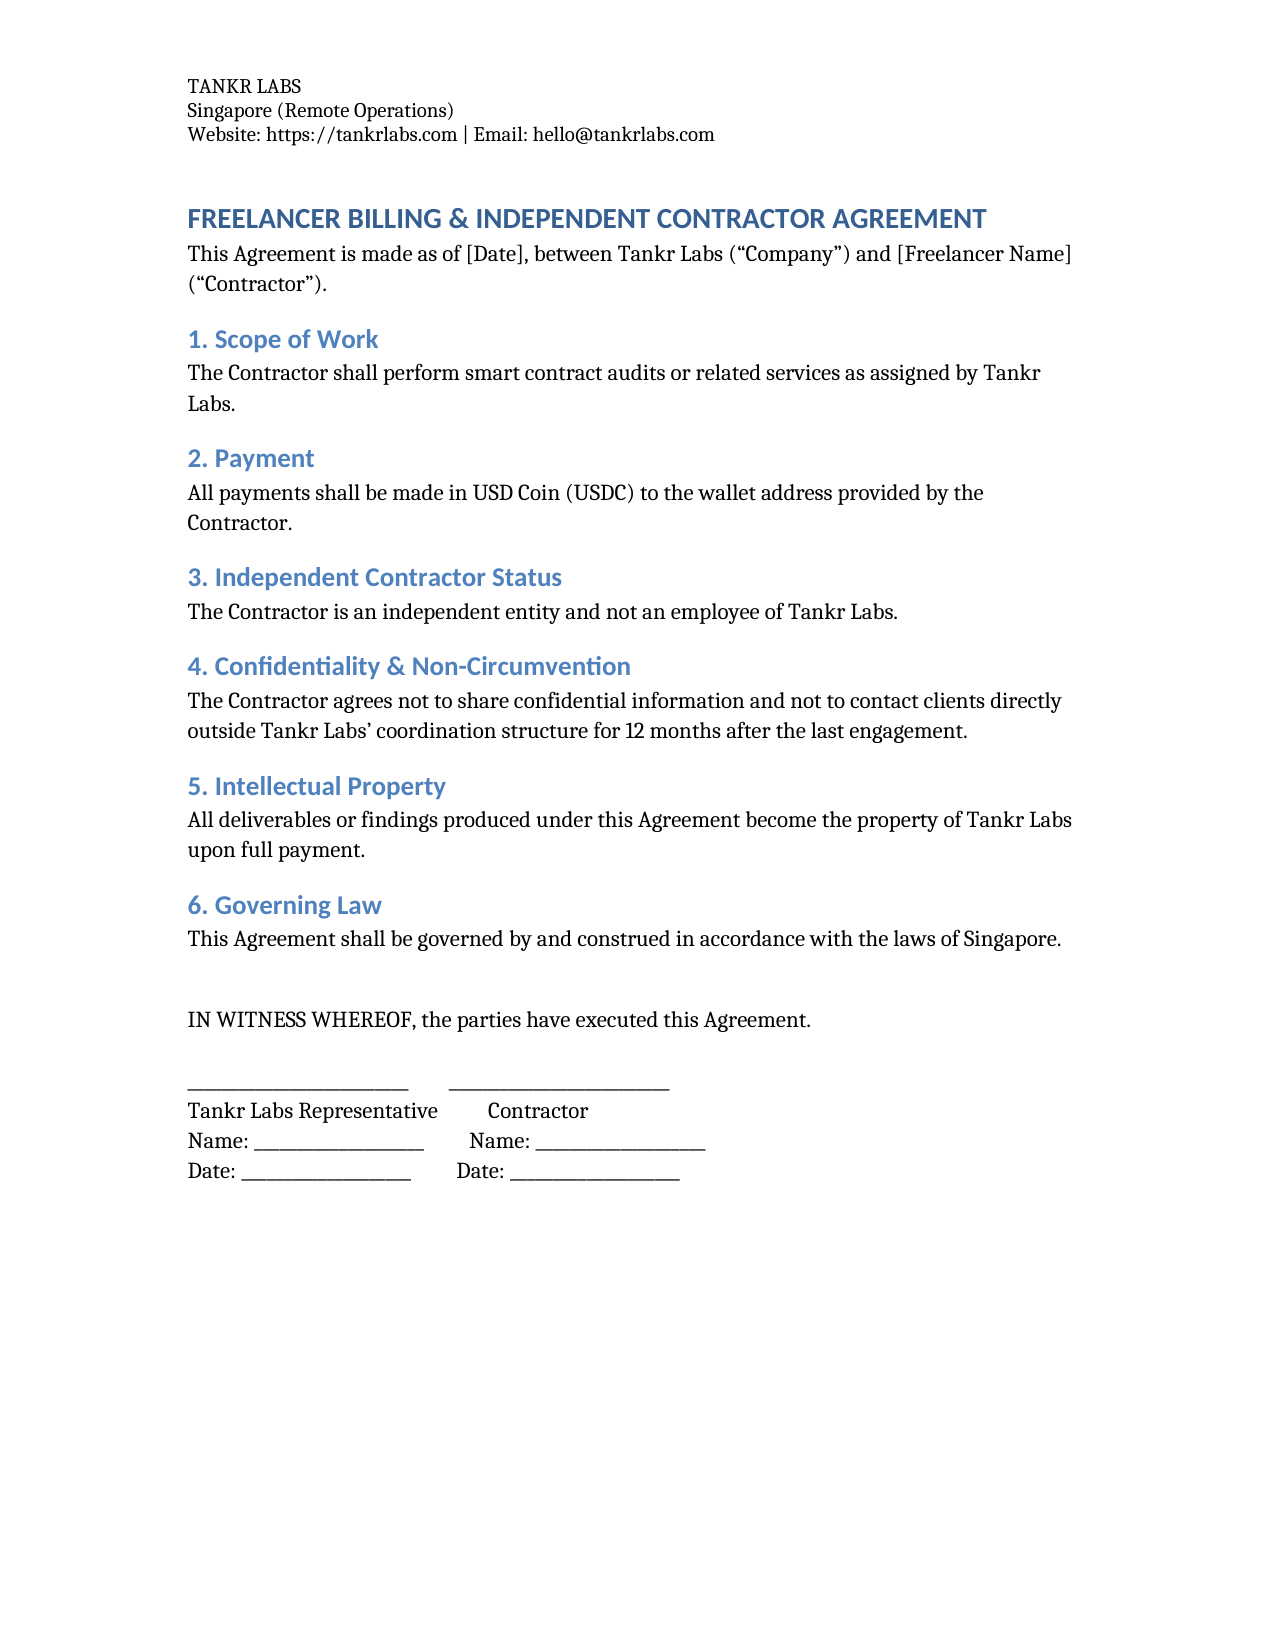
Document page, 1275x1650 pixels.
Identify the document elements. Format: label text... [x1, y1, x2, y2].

subtitle 4. Confidentiality & Non-Circumvention [187, 649, 1087, 682]
subtitle 3. Independent Contractor Status [187, 561, 1087, 593]
text All deliverables or findings produced under this Agreement become the property of Tankr Labs upon full payment. [187, 807, 1087, 863]
text The Contractor agrees not to share confidential information and not to contact clients directly outside Tankr Labs’ coordination structure for 12 months after the last engagement. [187, 687, 1087, 744]
subtitle 2. Payment [187, 441, 1087, 474]
subtitle 5. Intellectual Property [187, 769, 1087, 802]
subtitle FREELANCER BILLING & INDEPENDENT CONTRACTOR AGREEMENT [187, 200, 1087, 236]
text This Agreement is made as of [Date], between Tankr Labs (“Company”) and [Freelancer Name] (“Contractor”). [187, 241, 1087, 297]
text The Contractor shall perform smart contract audits or related services as assigned by Tankr Labs. [187, 360, 1087, 417]
text The Contractor is an independent entity and not an employee of Tankr Labs. [187, 598, 1087, 625]
subtitle 6. Governing Law [187, 888, 1087, 921]
subtitle 1. Scope of Work [187, 322, 1087, 355]
text This Agreement shall be governed by and construed in accordance with the laws of Singapore. [187, 926, 1087, 952]
text IN WITNESS WHEREOF, the parties have executed this Agreement. __________________________ __________________________ Tankr Labs Representative Contractor Name: ____________________ Name: ____________________ Date: ____________________ Date: ____________________ [187, 977, 1087, 1184]
text All payments shall be made in USD Coin (USDC) to the wallet address provided by the Contractor. [187, 479, 1087, 536]
